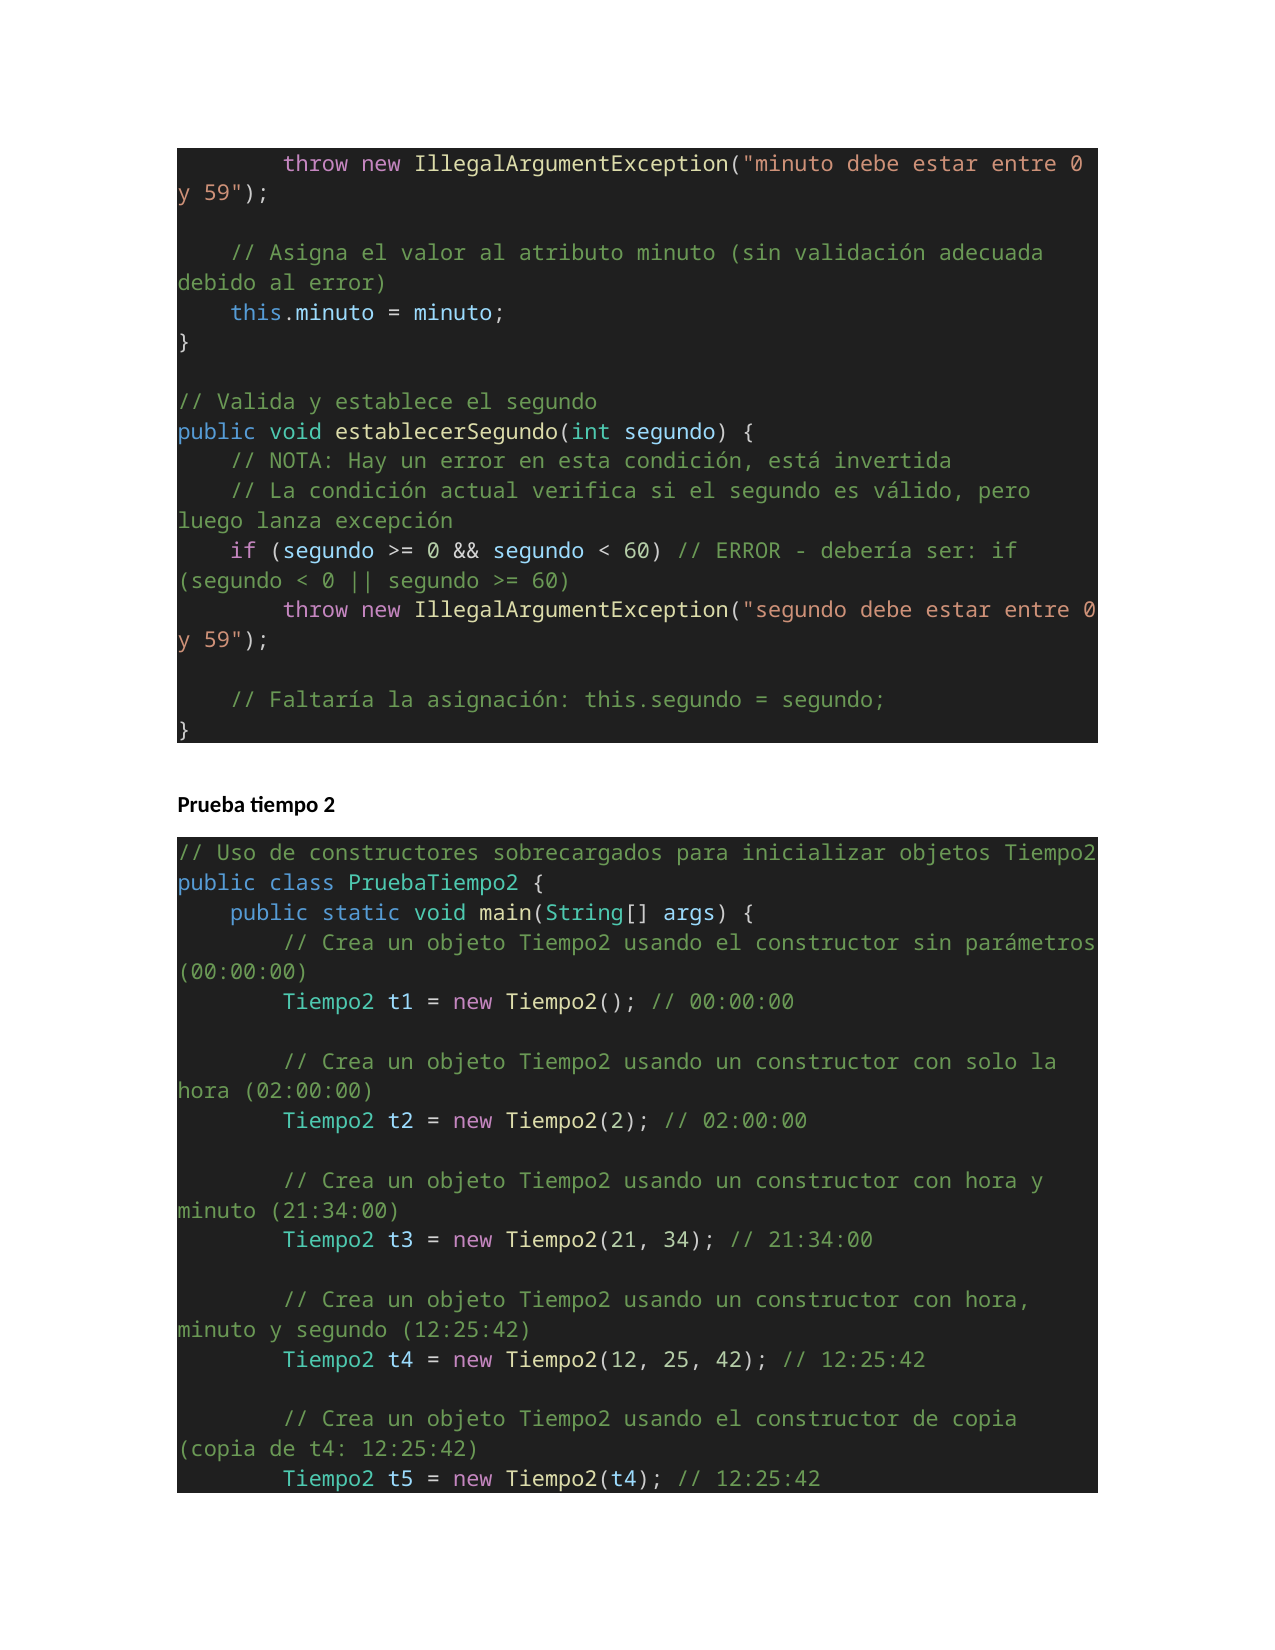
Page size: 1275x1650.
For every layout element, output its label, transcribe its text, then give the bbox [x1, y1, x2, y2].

text // Crea un objeto Tiempo2 usando el constructor sin parámetros (00:00:00) [177, 927, 1098, 986]
text // Crea un objeto Tiempo2 usando un constructor con hora y minuto (21:34:00) [177, 1165, 1098, 1224]
text public void establecerSegundo(int segundo) { [177, 416, 1098, 446]
text if (segundo >= 0 && segundo < 60) // ERROR - debería ser: if (segundo < 0 || segundo >= 60) [177, 535, 1098, 594]
text Tiempo2 t1 = new Tiempo2(); // 00:00:00 [177, 986, 1098, 1016]
text throw new IllegalArgumentException("minuto debe estar entre 0 y 59"); [177, 148, 1098, 207]
text Tiempo2 t3 = new Tiempo2(21, 34); // 21:34:00 [177, 1224, 1098, 1254]
text // NOTA: Hay un error en esta condición, está invertida [177, 446, 1098, 475]
text } [177, 714, 1098, 743]
text // Crea un objeto Tiempo2 usando un constructor con hora, minuto y segundo (12:25:42) [177, 1284, 1098, 1344]
text // Faltaría la asignación: this.segundo = segundo; [177, 684, 1098, 714]
text // La condición actual verifica si el segundo es válido, pero luego lanza excepción [177, 475, 1098, 535]
text Tiempo2 t5 = new Tiempo2(t4); // 12:25:42 [177, 1463, 1098, 1493]
text // Asigna el valor al atributo minuto (sin validación adecuada debido al error) [177, 237, 1098, 297]
text // Crea un objeto Tiempo2 usando el constructor de copia (copia de t4: 12:25:42) [177, 1403, 1098, 1463]
text // Valida y establece el segundo [177, 386, 1098, 416]
text Prueba tiempo 2 [177, 790, 1098, 818]
text public static void main(String[] args) { [177, 897, 1098, 927]
text // Crea un objeto Tiempo2 usando un constructor con solo la hora (02:00:00) [177, 1046, 1098, 1105]
text Tiempo2 t4 = new Tiempo2(12, 25, 42); // 12:25:42 [177, 1344, 1098, 1373]
text public class PruebaTiempo2 { [177, 867, 1098, 897]
text Tiempo2 t2 = new Tiempo2(2); // 02:00:00 [177, 1105, 1098, 1135]
text this.minuto = minuto; [177, 297, 1098, 326]
text } [177, 326, 1098, 356]
text throw new IllegalArgumentException("segundo debe estar entre 0 y 59"); [177, 594, 1098, 654]
text // Uso de constructores sobrecargados para inicializar objetos Tiempo2 [177, 837, 1098, 867]
